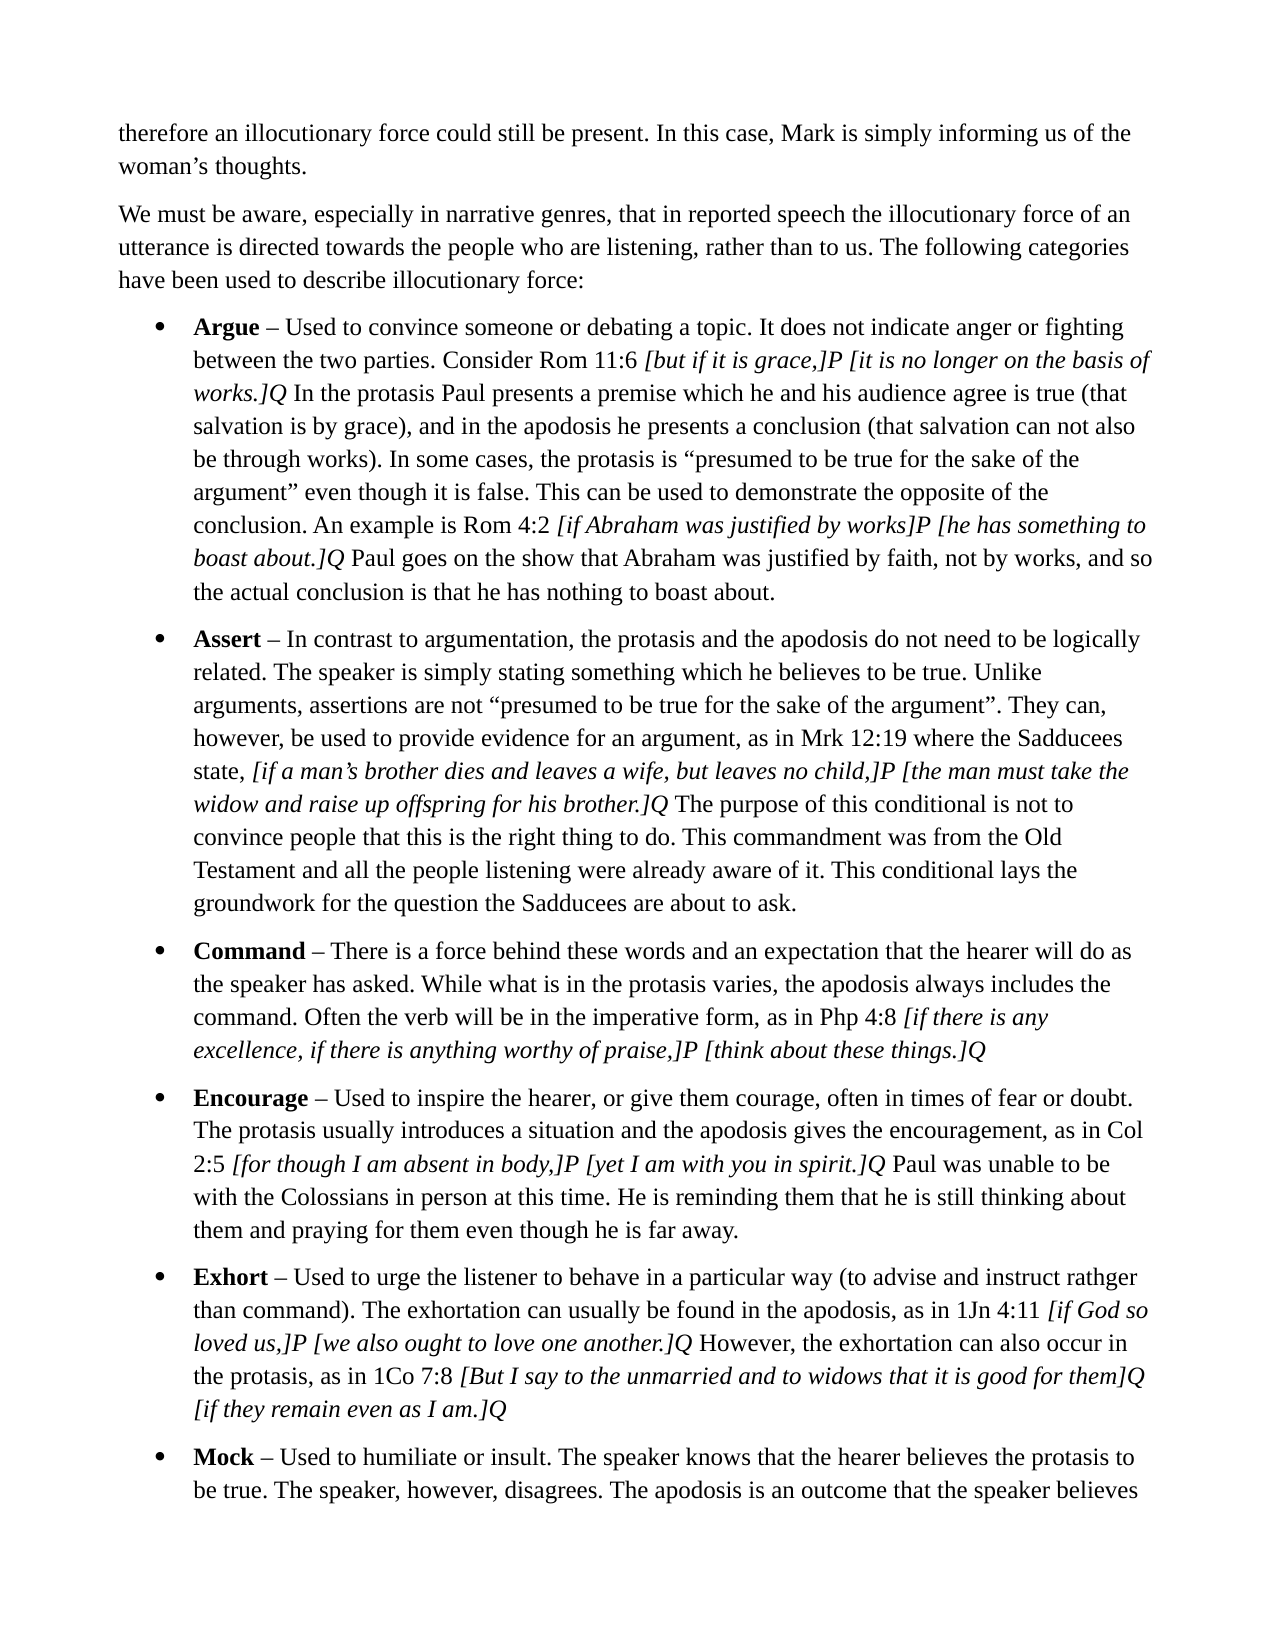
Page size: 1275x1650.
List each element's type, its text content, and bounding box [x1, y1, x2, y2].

list Exhort – Used to urge the listener to behave in a particular way (to advise and instruct rathger than command). The exhortation can usually be found in the apodosis, as in 1Jn 4:11 [if God so loved us,]P [we also ought to love one another.]Q However, the exhortation can also occur in the protasis, as in 1Co 7:8 [But I say to the unmarried and to widows that it is good for them]Q [if they remain even as I am.]Q [156, 1262, 1157, 1423]
text We must be aware, especially in narrative genres, that in reported speech the illocutionary force of an utterance is directed towards the people who are listening, rather than to us. The following categories have been used to describe illocutionary force: [118, 199, 1157, 293]
list Command – There is a force behind these words and an expectation that the hearer will do as the speaker has asked. While what is in the protasis varies, the apodosis always includes the command. Often the verb will be in the imperative form, as in Php 4:8 [if there is any excellence, if there is anything worthy of praise,]P [think about these things.]Q [156, 936, 1157, 1064]
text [118, 118, 1157, 180]
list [156, 1442, 1157, 1504]
list Encourage – Used to inspire the hearer, or give them courage, often in times of fear or doubt. The protasis usually introduces a situation and the apodosis gives the encouragement, as in Col 2:5 [for though I am absent in body,]P [yet I am with you in spirit.]Q Paul was unable to be with the Colossians in person at this time. He is reminding them that he is still thinking about them and praying for them even though he is far away. [156, 1083, 1157, 1243]
list Assert – In contrast to argumentation, the protasis and the apodosis do not need to be logically related. The speaker is simply stating something which he believes to be true. Unlike arguments, assertions are not “presumed to be true for the sake of the argument”. They can, however, be used to provide evidence for an argument, as in Mrk 12:19 where the Sadducees state, [if a man’s brother dies and leaves a wife, but leaves no child,]P [the man must take the widow and raise up offspring for his brother.]Q The purpose of this conditional is not to convince people that this is the right thing to do. This commandment was from the Old Testament and all the people listening were already aware of it. This conditional lays the groundwork for the question the Sadducees are about to ask. [156, 624, 1157, 917]
list Argue – Used to convince someone or debating a topic. It does not indicate anger or fighting between the two parties. Consider Rom 11:6 [but if it is grace,]P [it is no longer on the basis of works.]Q In the protasis Paul presents a premise which he and his audience agree is true (that salvation is by grace), and in the apodosis he presents a conclusion (that salvation can not also be through works). In some cases, the protasis is “presumed to be true for the sake of the argument” even though it is false. This can be used to demonstrate the opposite of the conclusion. An example is Rom 4:2 [if Abraham was justified by works]P [he has something to boast about.]Q Paul goes on the show that Abraham was justified by faith, not by works, and so the actual conclusion is that he has nothing to boast about. [156, 312, 1157, 605]
